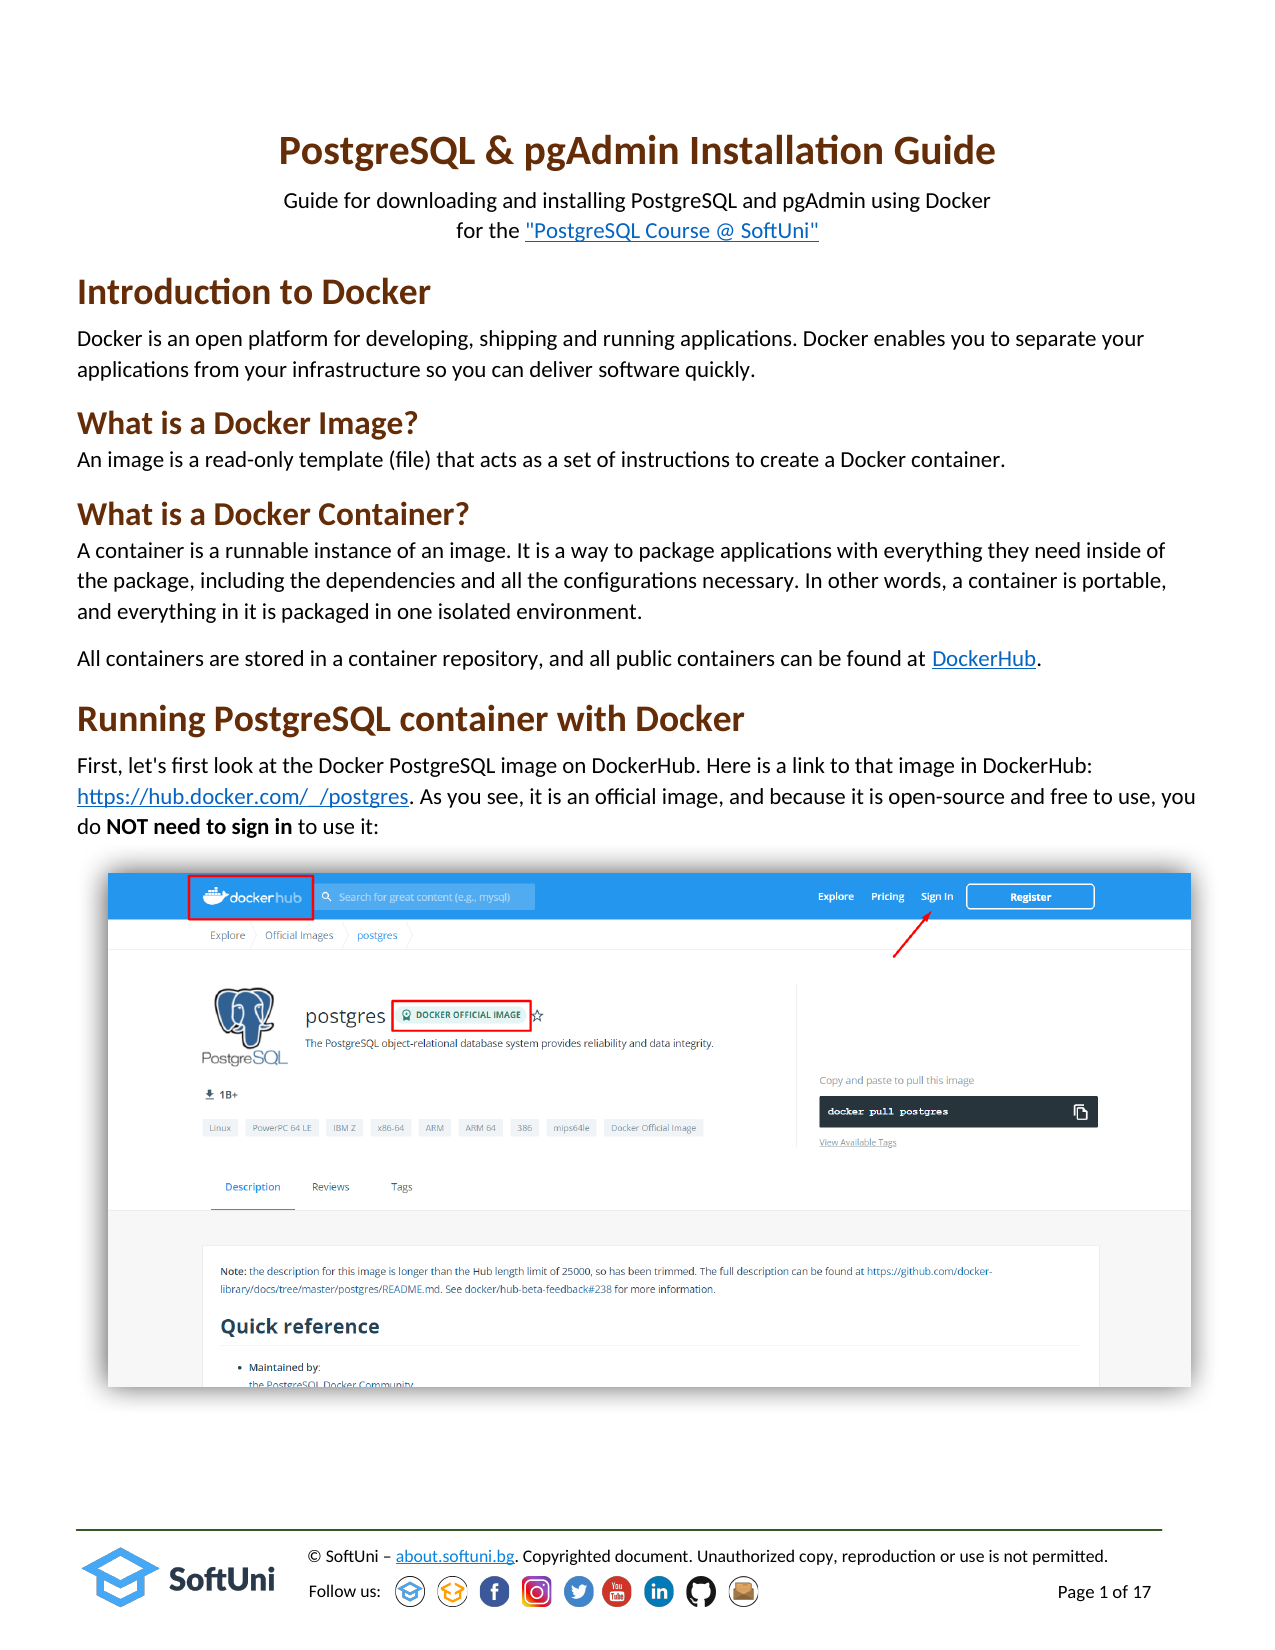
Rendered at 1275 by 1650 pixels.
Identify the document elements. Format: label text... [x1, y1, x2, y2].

picture [658, 1589, 667, 1598]
text Guide for downloading and installing PostgreSQL and pgAdmin using Docker for the "PostgreSQL Course @ SoftUni" [77, 186, 1198, 245]
picture [479, 1576, 510, 1607]
picture [728, 1576, 759, 1607]
picture [395, 1576, 425, 1607]
subtitle What is a Docker Container? [77, 492, 1198, 533]
text Docker is an open platform for developing, shipping and running applications. Docker enables you to separate your applications from your infrastructure so you can deliver software quickly. [77, 324, 1198, 383]
subtitle Running PostgreSQL container with Docker [77, 695, 1198, 741]
subtitle What is a Docker Image? [77, 402, 1198, 442]
picture [644, 1576, 653, 1585]
text An image is a read-only template (file) that acts as a set of instructions to create a Docker container. [77, 446, 1198, 474]
picture [437, 1576, 468, 1607]
subtitle PostgreSQL & pgAdmin Installation Guide [77, 124, 1198, 175]
picture [564, 1576, 594, 1607]
subtitle Introduction to Docker [77, 268, 1198, 313]
picture [665, 1598, 674, 1607]
picture [665, 1576, 674, 1585]
picture [108, 873, 1191, 1387]
picture [602, 1576, 632, 1607]
text A container is a runnable instance of an image. It is a way to package applications with everything they need inside of the package, including the dependencies and all the configurations necessary. In other words, a container is portable, and everything in it is packaged in one isolated environment. [77, 536, 1198, 625]
picture [686, 1576, 716, 1607]
picture [75, 1542, 281, 1613]
picture [522, 1576, 552, 1607]
picture [644, 1598, 653, 1607]
text All containers are stored in a container repository, and all public containers can be found at DockerHub. [77, 644, 1198, 672]
